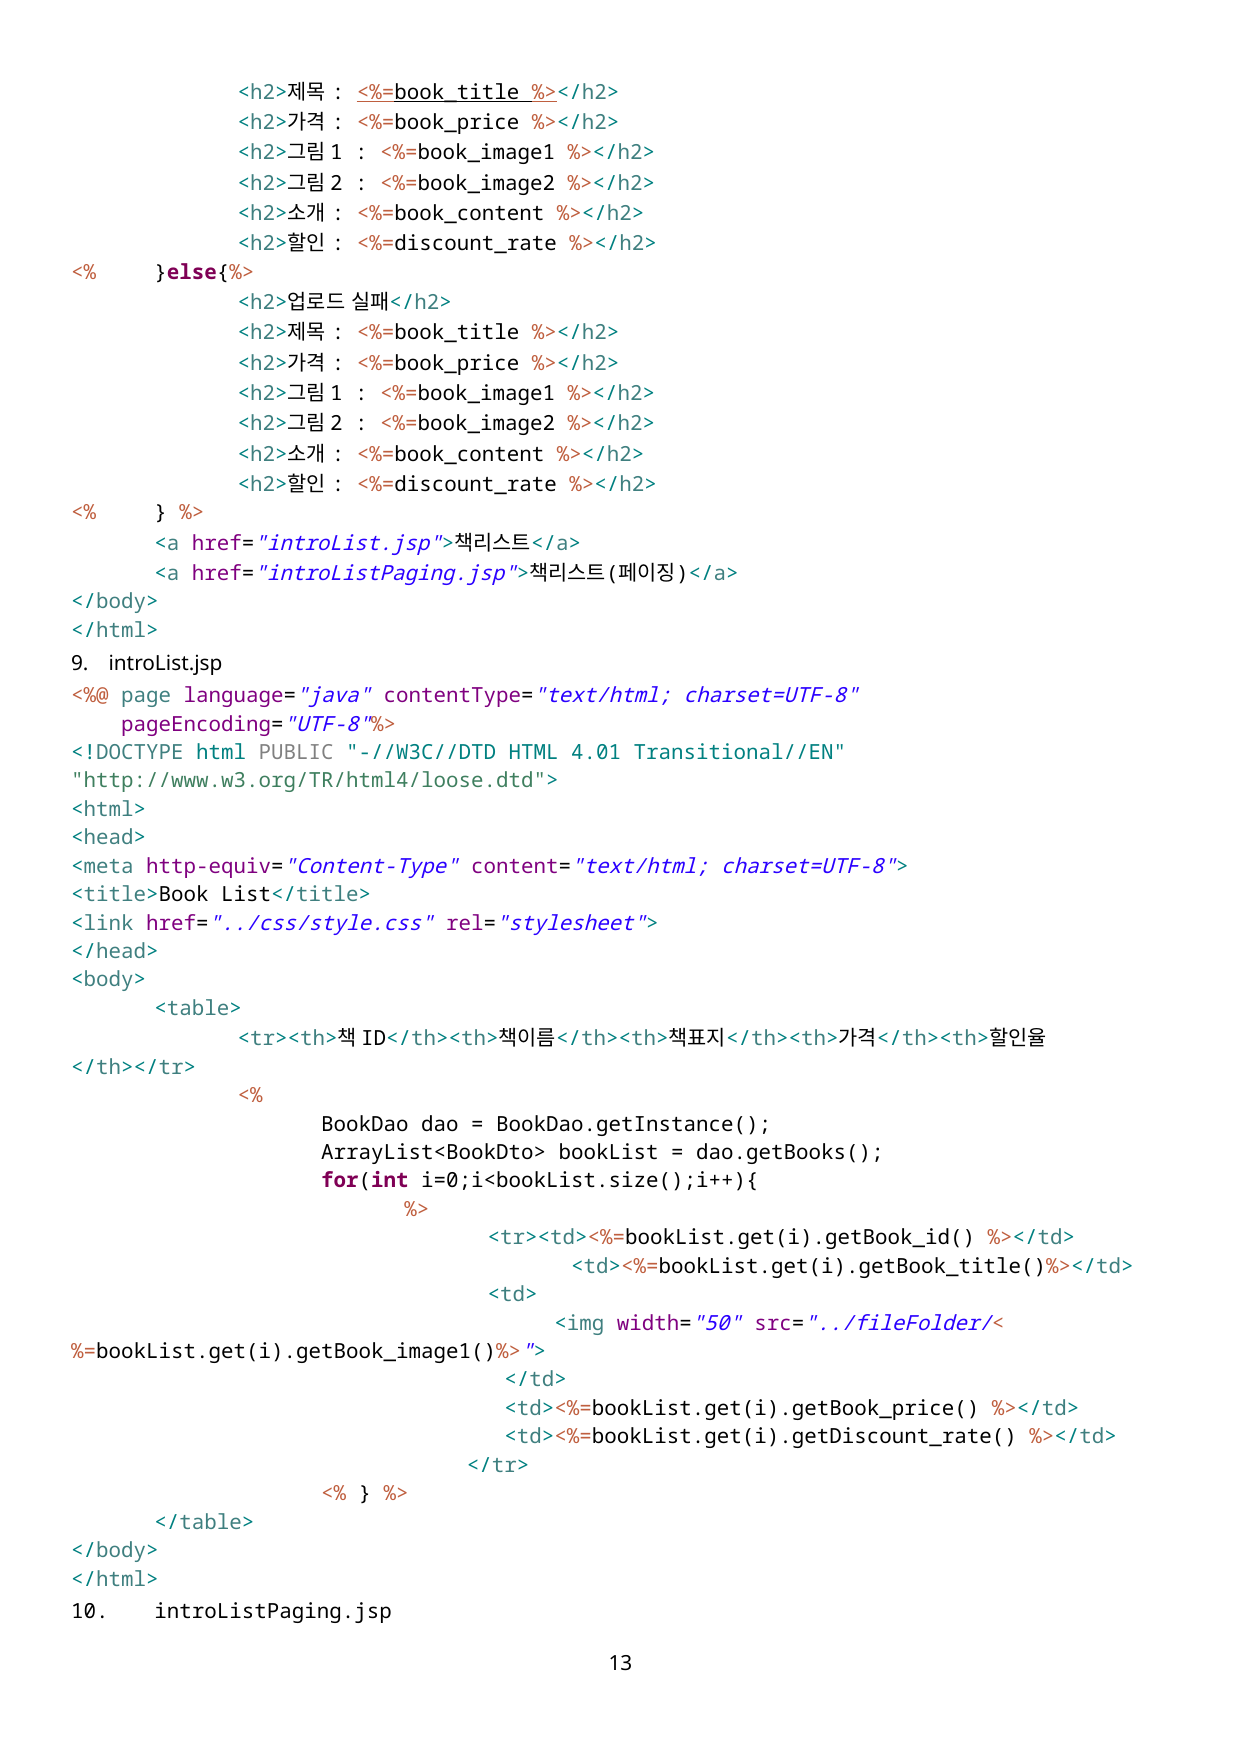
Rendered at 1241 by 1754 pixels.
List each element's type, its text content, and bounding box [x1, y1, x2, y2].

text <h2>가격 : <%=book_price %></h2> [71, 346, 1169, 376]
text <% }else{%> [71, 257, 1169, 285]
text <a href="introList.jsp">책리스트</a> [71, 526, 1169, 556]
text <title>Book List</title> [71, 879, 1169, 908]
text BookDao dao = BookDao.getInstance(); [71, 1109, 1169, 1137]
text </tr> [71, 1450, 1169, 1478]
text <h2>제목 : <%=book_title %></h2> [71, 316, 1169, 346]
text ArrayList<BookDto> bookList = dao.getBooks(); [71, 1137, 1169, 1166]
text <h2>소개 : <%=book_content %></h2> [71, 437, 1169, 467]
text <h2>할인 : <%=discount_rate %></h2> [71, 227, 1169, 257]
text <td><%=bookList.get(i).getBook_title()%></td> [71, 1251, 1169, 1279]
text </body> [71, 587, 1169, 615]
text <% [71, 1080, 1169, 1109]
text for(int i=0;i<bookList.size();i++){ [71, 1166, 1169, 1194]
text </body> [71, 1535, 1169, 1564]
text <% } %> [71, 497, 1169, 526]
text <h2>가격 : <%=book_price %></h2> [71, 105, 1169, 136]
text <% } %> [71, 1478, 1169, 1507]
text <%@ page language="java" contentType="text/html; charset=UTF-8" [71, 680, 1169, 709]
list introListPaging.jsp [71, 1596, 1169, 1625]
text </head> [71, 936, 1169, 964]
text <body> [71, 964, 1169, 993]
text <table> [71, 993, 1169, 1021]
text <link href="../css/style.css" rel="stylesheet"> [71, 908, 1169, 936]
text <tr><th>책ID</th><th>책이름</th><th>책표지</th><th>가격</th><th>할인율</th></tr> [71, 1021, 1169, 1080]
text <h2>제목 : <%=book_title %></h2> [71, 75, 1169, 105]
text <h2>업로드 실패</h2> [71, 285, 1169, 316]
text </html> [71, 1564, 1169, 1592]
text <td> [71, 1279, 1169, 1308]
text <head> [71, 822, 1169, 851]
text <h2>그림2 : <%=book_image2 %></h2> [71, 166, 1169, 196]
text <h2>그림1 : <%=book_image1 %></h2> [71, 136, 1169, 166]
text <h2>소개 : <%=book_content %></h2> [71, 196, 1169, 227]
text </table> [71, 1507, 1169, 1535]
text </td> [71, 1364, 1169, 1393]
text <td><%=bookList.get(i).getDiscount_rate() %></td> [71, 1421, 1169, 1450]
text <img width="50" src="../fileFolder/<%=bookList.get(i).getBook_image1()%>"> [71, 1308, 1169, 1364]
text %> [71, 1194, 1169, 1222]
text <tr><td><%=bookList.get(i).getBook_id() %></td> [71, 1222, 1169, 1251]
text <td><%=bookList.get(i).getBook_price() %></td> [71, 1393, 1169, 1421]
text </html> [71, 615, 1169, 643]
text <a href="introListPaging.jsp">책리스트(페이징)</a> [71, 556, 1169, 587]
list introList.jsp [71, 648, 1169, 676]
text pageEncoding="UTF-8"%> [71, 709, 1169, 737]
text <html> [71, 794, 1169, 822]
text <h2>할인 : <%=discount_rate %></h2> [71, 467, 1169, 497]
text <meta http-equiv="Content-Type" content="text/html; charset=UTF-8"> [71, 851, 1169, 879]
text <!DOCTYPE html PUBLIC "-//W3C//DTD HTML 4.01 Transitional//EN" "http://www.w3.org/TR/html4/loose.dtd"> [71, 737, 1169, 794]
text <h2>그림2 : <%=book_image2 %></h2> [71, 407, 1169, 437]
text <h2>그림1 : <%=book_image1 %></h2> [71, 376, 1169, 407]
